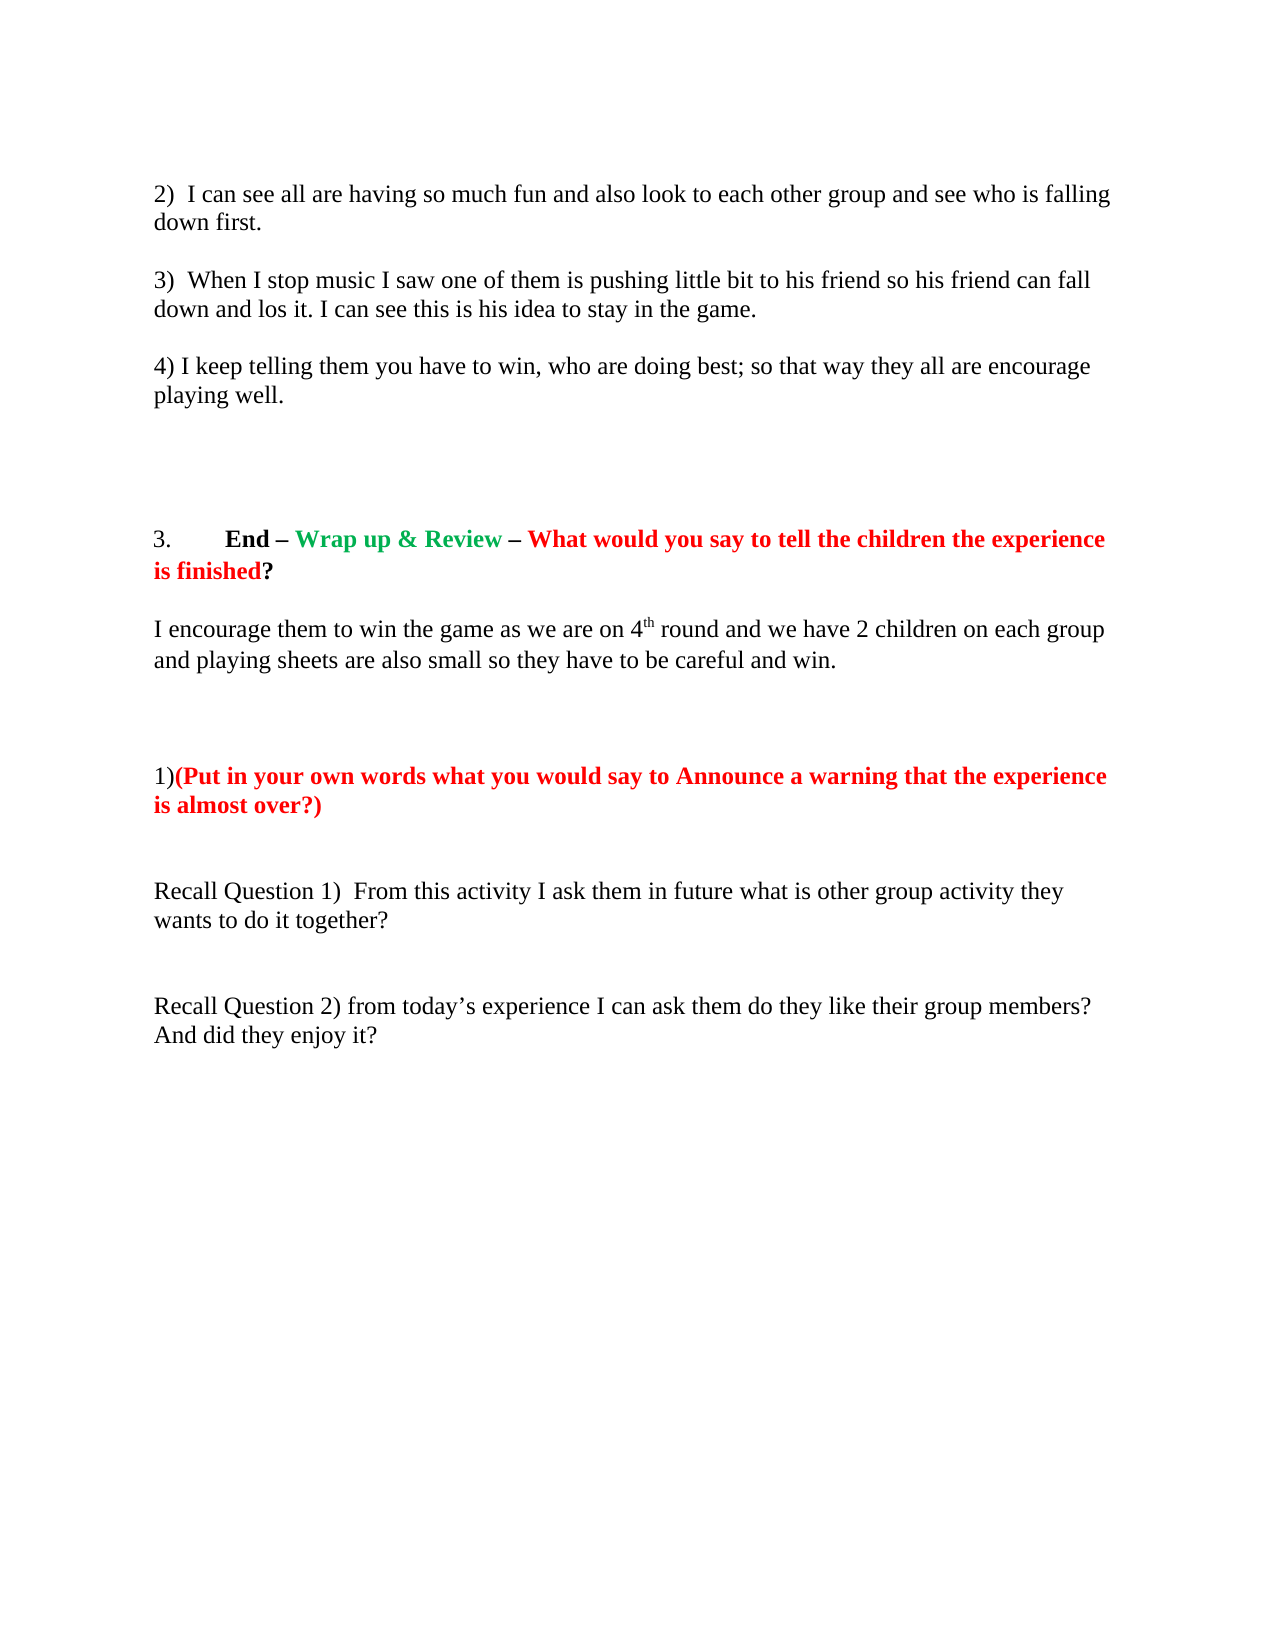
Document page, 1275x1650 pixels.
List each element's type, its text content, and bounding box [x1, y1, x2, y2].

text 3) When I stop music I saw one of them is pushing little bit to his friend so his friend can fall down and los it. I can see this is his idea to stay in the game. [154, 265, 1125, 322]
text 2) I can see all are having so much fun and also look to each other group and see who is falling down first. [154, 179, 1125, 236]
list End – Wrap up & Review – What would you say to tell the children the experience is finished? [153, 524, 1125, 584]
text I encourage them to win the game as we are on 4th round and we have 2 children on each group and playing sheets are also small so they have to be careful and win. [154, 614, 1125, 674]
text 4) I keep telling them you have to win, who are doing best; so that way they all are encourage playing well. [154, 351, 1125, 409]
text Recall Question 2) from today’s experience I can ask them do they like their group members? And did they enjoy it? [154, 991, 1125, 1048]
text 1)(Put in your own words what you would say to Announce a warning that the experience is almost over?) [154, 761, 1125, 818]
text Recall Question 1) From this activity I ask them in future what is other group activity they wants to do it together? [154, 876, 1125, 933]
